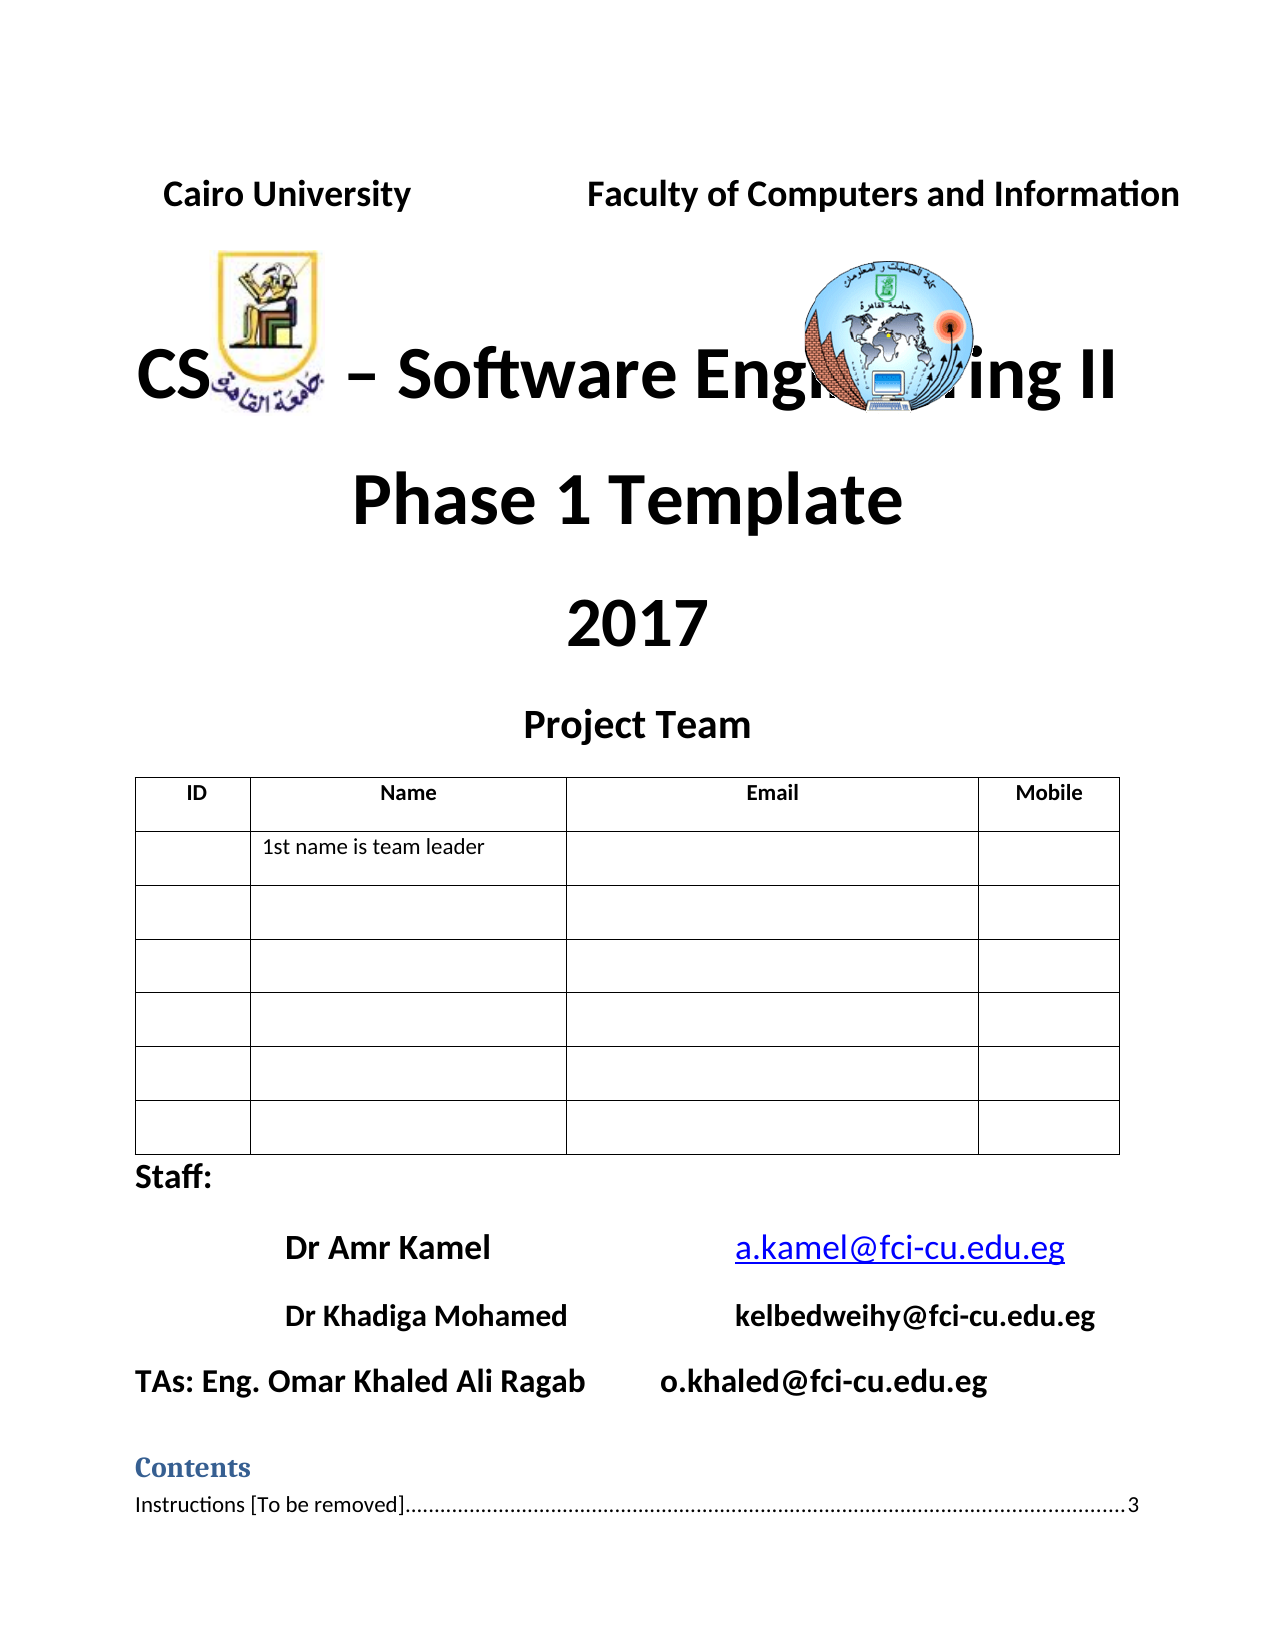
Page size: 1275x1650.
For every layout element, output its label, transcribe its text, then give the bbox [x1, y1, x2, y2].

table_cell [567, 993, 978, 1046]
table_cell [567, 1101, 978, 1153]
text Dr Amr Kamel a.kamel@fci-cu.edu.eg [210, 1225, 1140, 1268]
table_cell [136, 832, 250, 885]
table_cell [136, 1101, 250, 1153]
table_header Name [251, 778, 566, 831]
table_cell [567, 886, 978, 938]
subtitle Cairo University Faculty of Computers and Information [51, 170, 1206, 216]
text Project Team [135, 698, 1140, 749]
table_cell [251, 886, 566, 938]
table_cell [979, 993, 1119, 1046]
table_cell [979, 832, 1119, 885]
table_cell [251, 993, 566, 1046]
table_cell [567, 940, 978, 992]
text 2017 [135, 578, 1140, 664]
table_cell [251, 1047, 566, 1100]
table_cell [979, 1047, 1119, 1100]
text TAs: Eng. Omar Khaled Ali Ragab o.khaled@fci-cu.edu.eg [135, 1360, 1159, 1401]
table_header Mobile [979, 778, 1119, 831]
picture [209, 250, 325, 416]
text CS352 – Software Engineering II [79, 326, 1177, 417]
table_cell [979, 940, 1119, 992]
table_cell [136, 1047, 250, 1100]
table_cell [567, 832, 978, 885]
text Phase 1 Template [79, 452, 1177, 543]
text Staff: [135, 1154, 1140, 1198]
table_cell [979, 1101, 1119, 1153]
table_cell 1st name is team leader [251, 832, 566, 885]
picture [804, 261, 975, 416]
text Dr Khadiga Mohamed kelbedweihy@fci-cu.edu.eg [210, 1296, 1140, 1334]
table_header ID [136, 778, 250, 831]
table_cell [567, 1047, 978, 1100]
table_cell [979, 886, 1119, 938]
table_cell [136, 993, 250, 1046]
table_cell [136, 886, 250, 938]
table_cell [136, 940, 250, 992]
table_header Email [567, 778, 978, 831]
table_cell [251, 940, 566, 992]
table_cell [251, 1101, 566, 1153]
